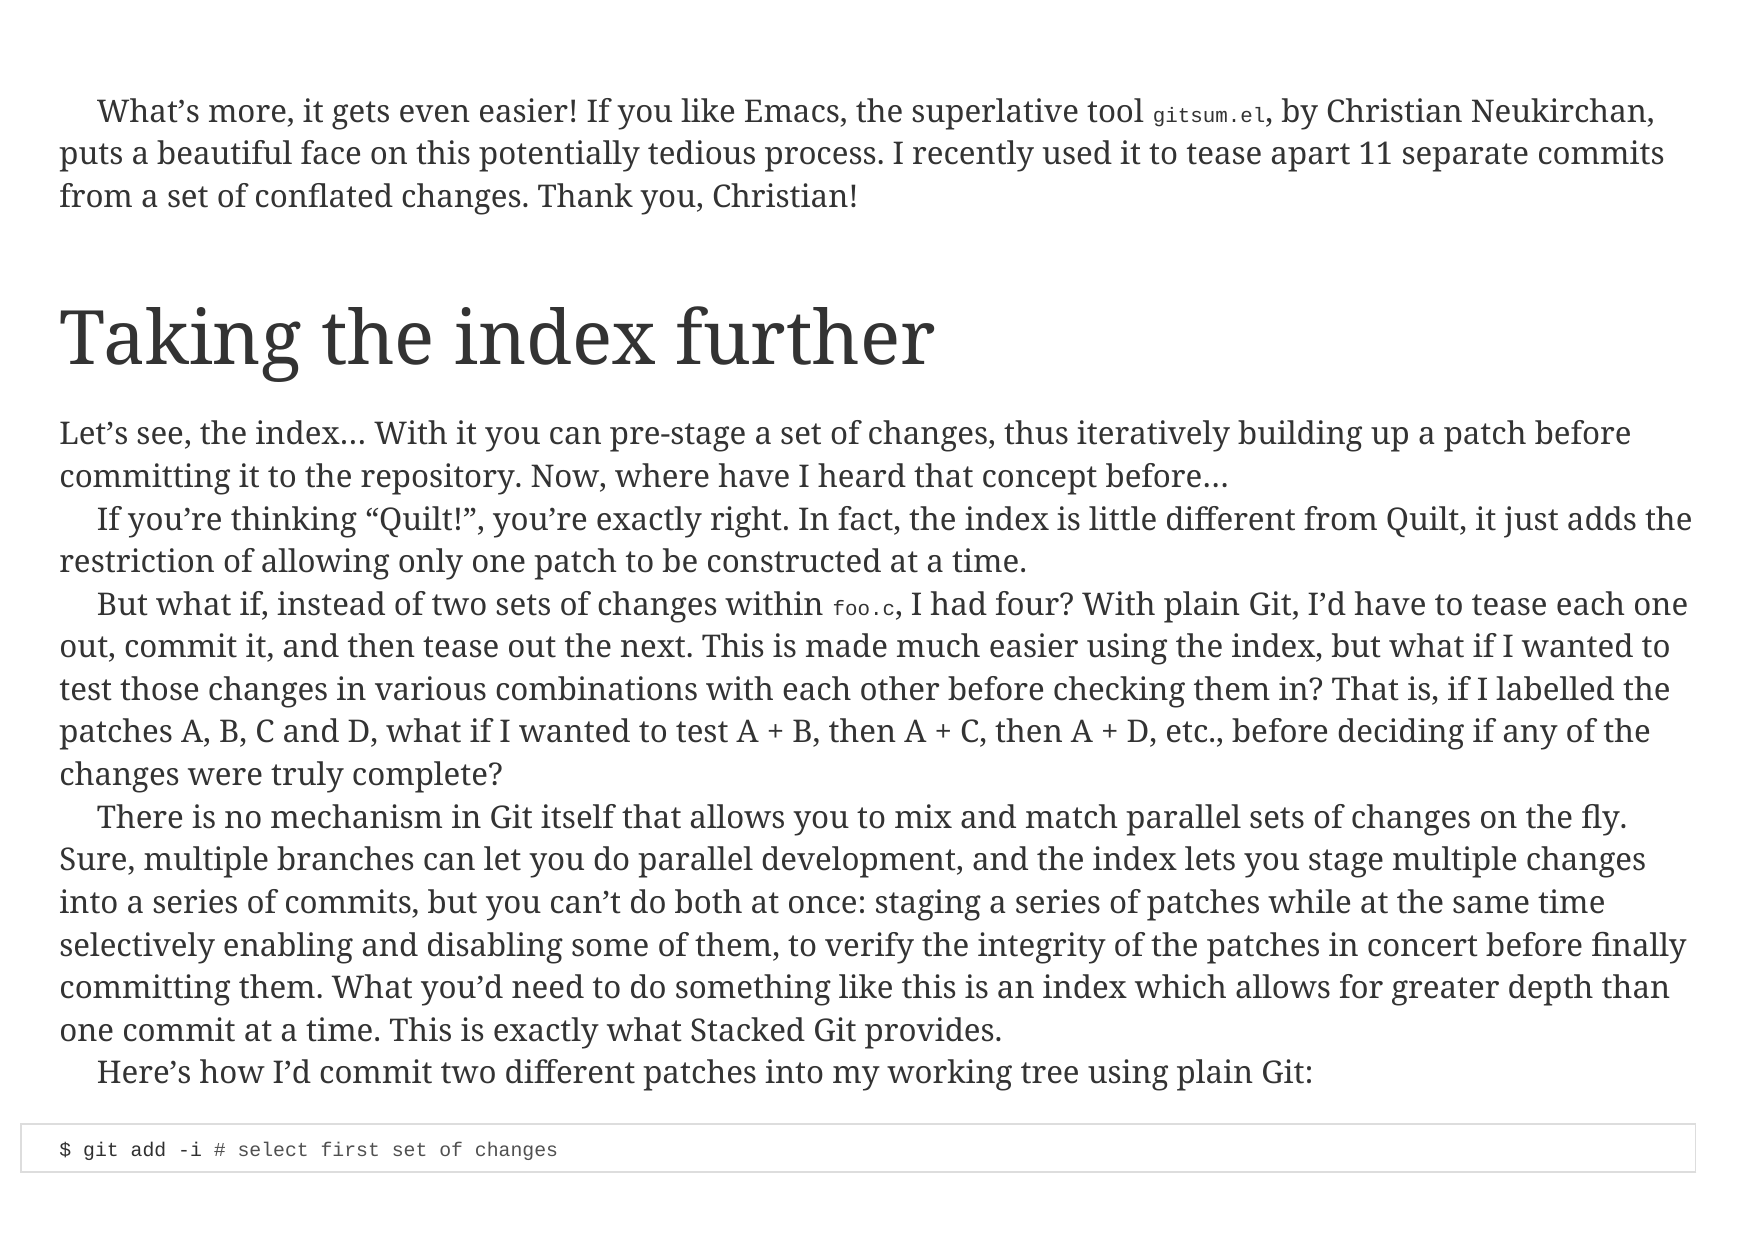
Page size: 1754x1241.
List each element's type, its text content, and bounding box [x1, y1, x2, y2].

subtitle Taking the index further [59, 284, 1695, 386]
text What’s more, it gets even easier! If you like Emacs, the superlative tool gitsum.el, by Christian Neukirchan, puts a beautiful face on this potentially tedious process. I recently used it to tease apart 11 separate commits from a set of conflated changes. Thank you, Christian! [59, 89, 1695, 216]
text There is no mechanism in Git itself that allows you to mix and match parallel sets of changes on the fly. Sure, multiple branches can let you do parallel development, and the index lets you stage multiple changes into a series of commits, but you can’t do both at once: staging a series of patches while at the same time selectively enabling and disabling some of them, to verify the integrity of the patches in concert before finally committing them. What you’d need to do something like this is an index which allows for greater depth than one commit at a time. This is exactly what Stacked Git provides. [59, 795, 1695, 1050]
text $ git add -i # select first set of changes [22, 1125, 1695, 1171]
text If you’re thinking “Quilt!”, you’re exactly right. In fact, the index is little different from Quilt, it just adds the restriction of allowing only one patch to be constructed at a time. [59, 496, 1695, 582]
text Let’s see, the index… With it you can pre-stage a set of changes, thus iteratively building up a patch before committing it to the repository. Now, where have I heard that concept before… [59, 411, 1695, 496]
text But what if, instead of two sets of changes within foo.c, I had four? With plain Git, I’d have to tease each one out, commit it, and then tease out the next. This is made much easier using the index, but what if I wanted to test those changes in various combinations with each other before checking them in? That is, if I labelled the patches A, B, C and D, what if I wanted to test A + B, then A + C, then A + D, etc., before deciding if any of the changes were truly complete? [59, 582, 1695, 795]
text Here’s how I’d commit two different patches into my working tree using plain Git: [59, 1050, 1695, 1093]
